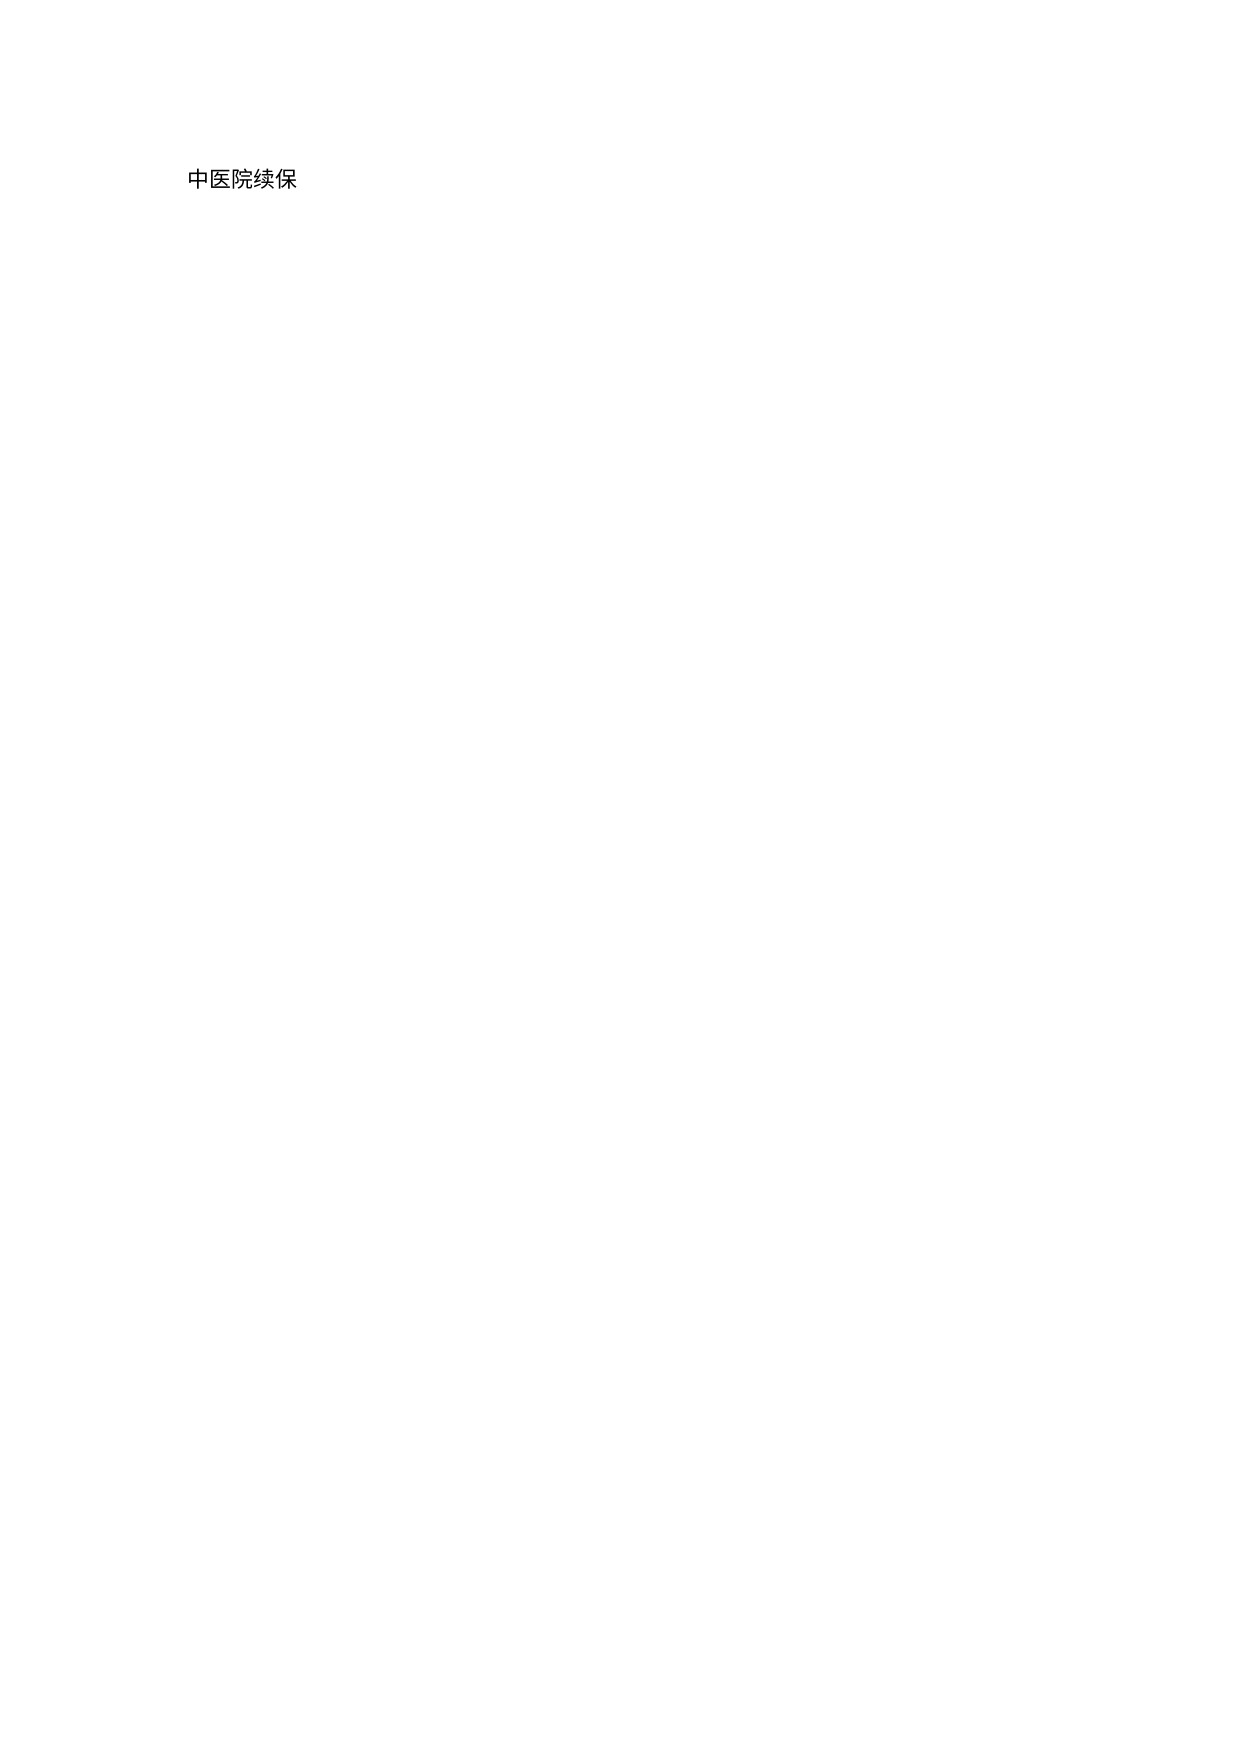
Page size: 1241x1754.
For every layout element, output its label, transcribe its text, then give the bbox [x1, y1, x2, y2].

text 中医院续保 [187, 162, 1053, 194]
